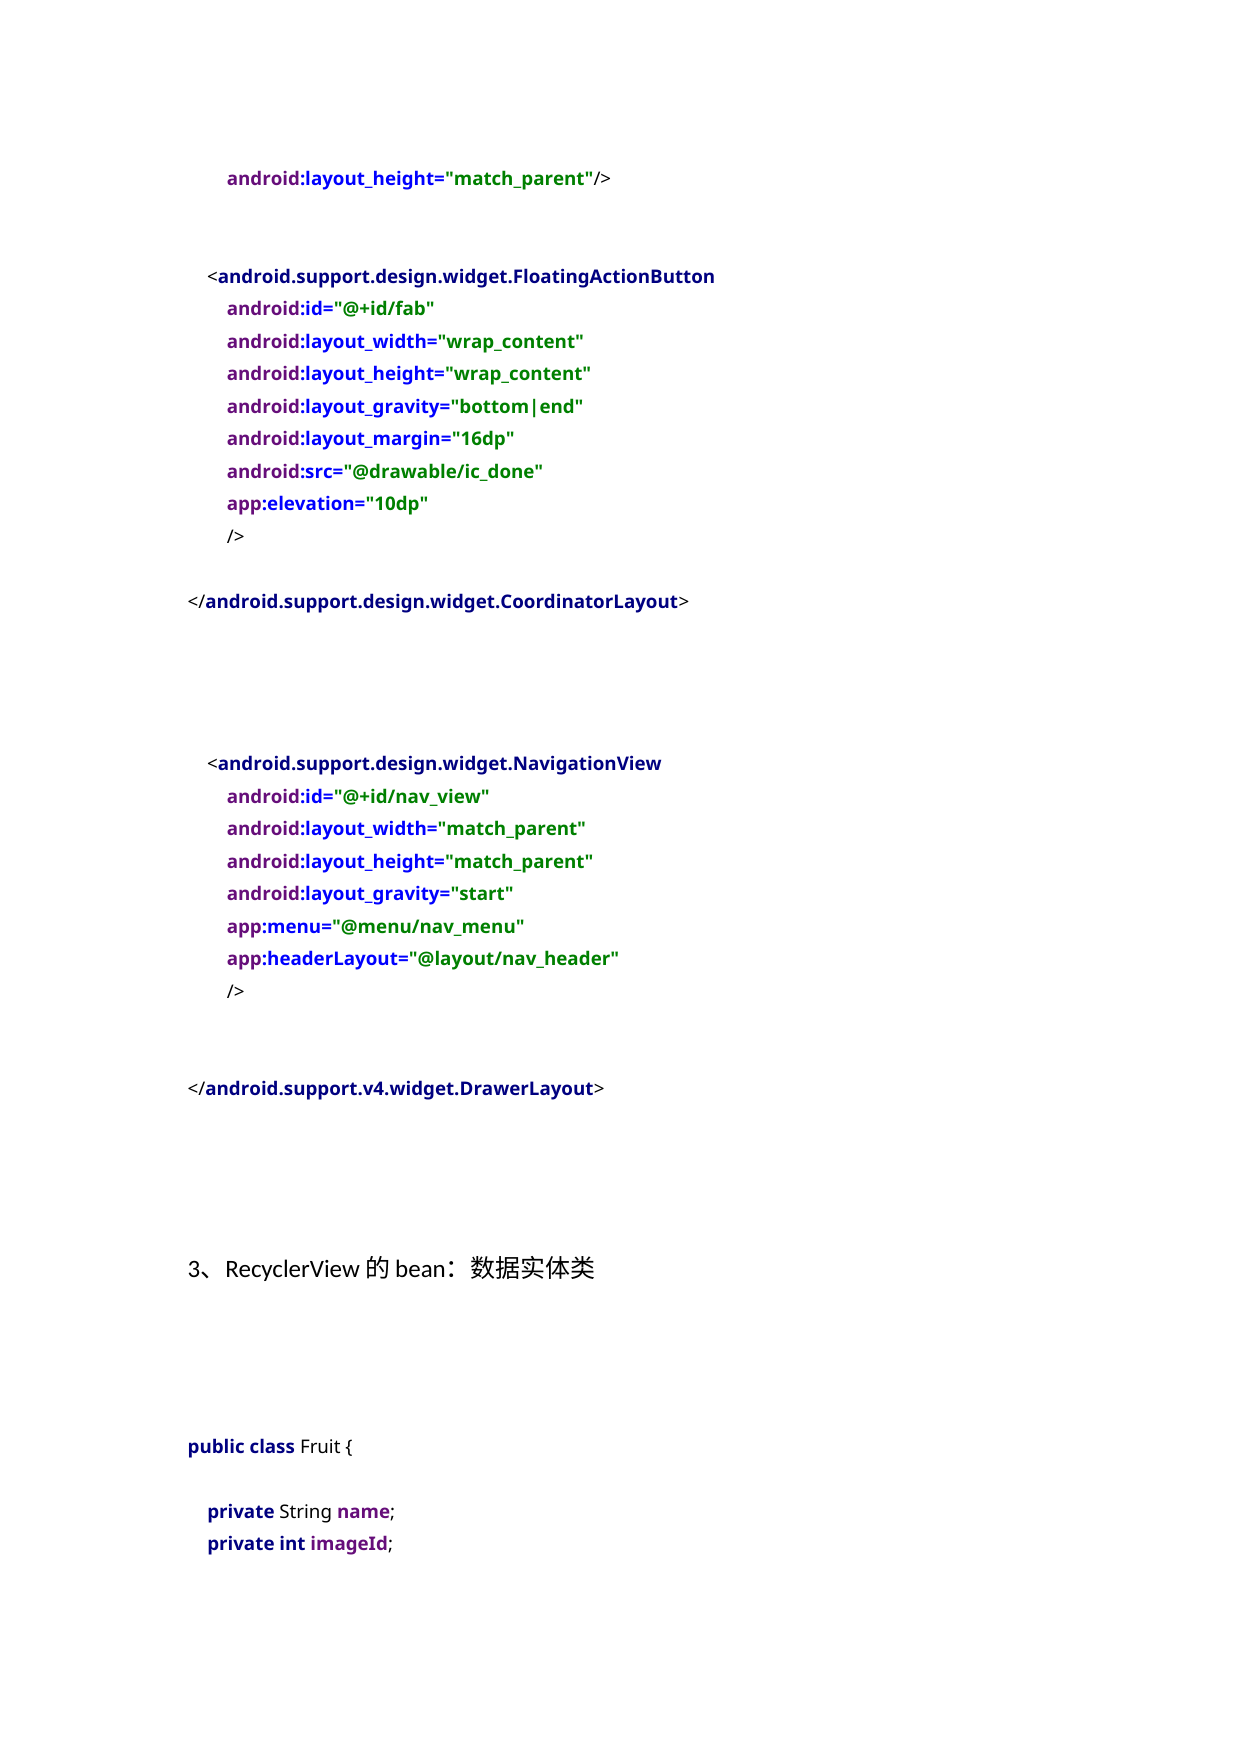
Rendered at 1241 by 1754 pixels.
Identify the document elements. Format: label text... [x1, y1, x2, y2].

list RecyclerView的bean：数据实体类 [187, 1234, 1053, 1299]
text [187, 1364, 1053, 1559]
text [187, 162, 1053, 1104]
